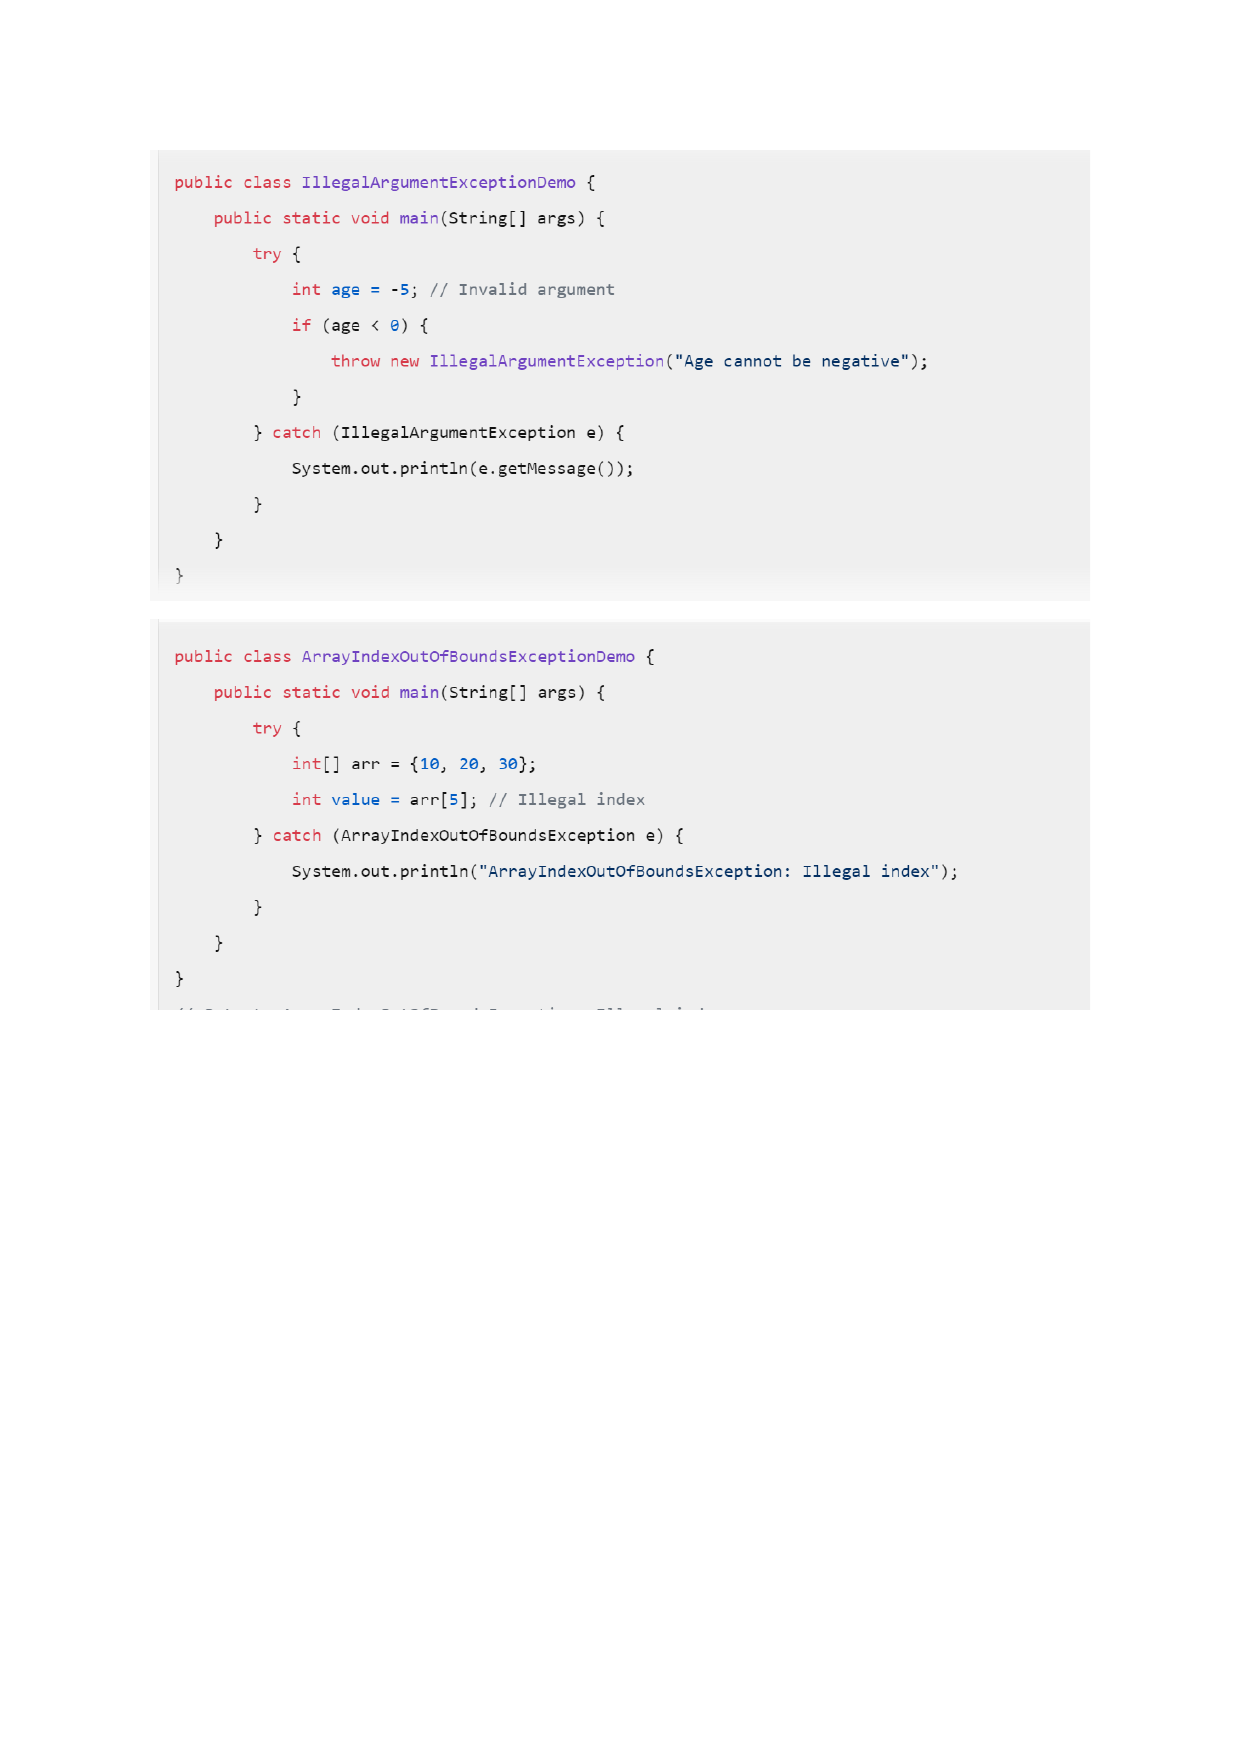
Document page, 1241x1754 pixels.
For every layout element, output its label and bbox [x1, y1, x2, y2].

picture [150, 150, 1091, 601]
picture [150, 619, 1091, 1010]
